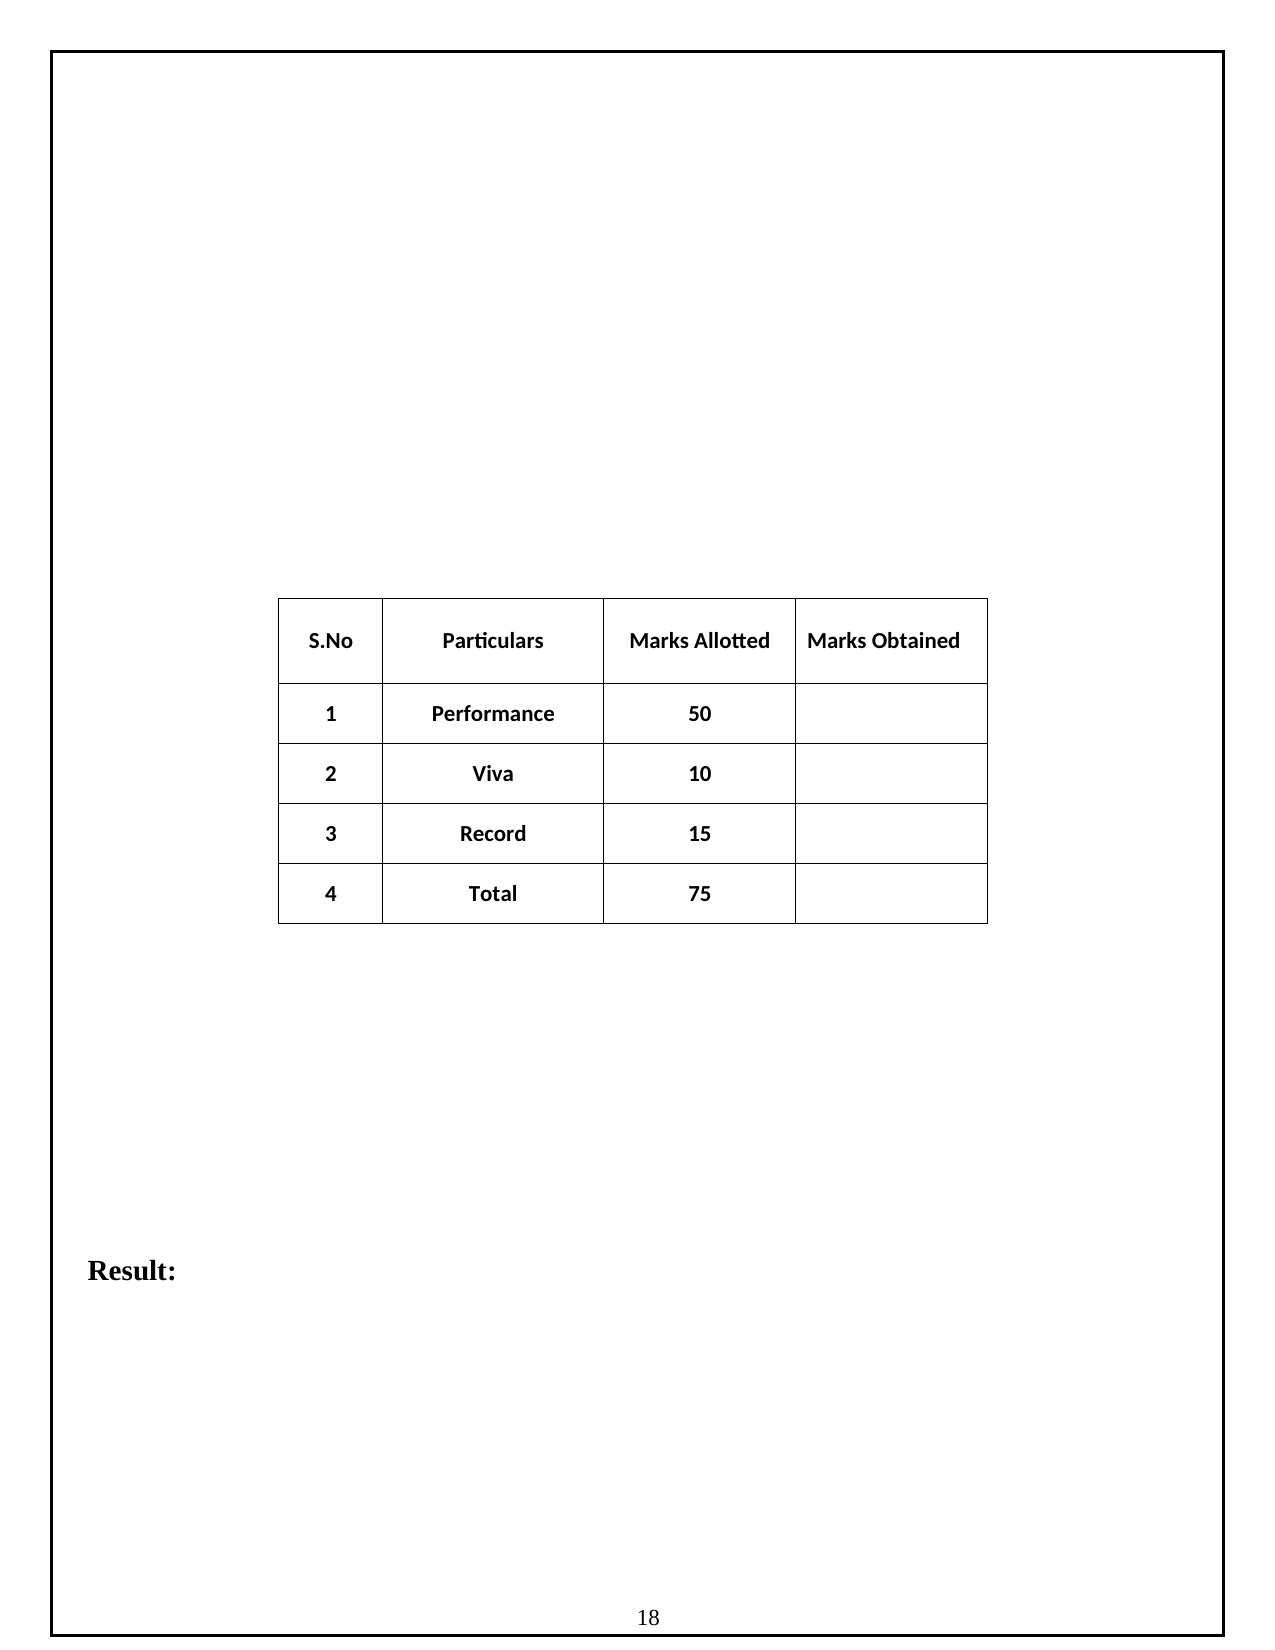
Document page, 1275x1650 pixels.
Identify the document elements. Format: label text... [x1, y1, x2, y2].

table_cell 75 [604, 864, 795, 923]
table_cell 15 [604, 804, 795, 863]
table_header Marks Obtained [796, 599, 987, 683]
table_cell [796, 864, 987, 923]
table_cell 10 [604, 744, 795, 803]
table_cell 4 [279, 864, 382, 923]
table_cell [796, 744, 987, 803]
table_cell [796, 804, 987, 863]
table_header S.No [279, 599, 382, 683]
table_cell Performance [383, 684, 603, 743]
table_cell 1 [279, 684, 382, 743]
table_cell 3 [279, 804, 382, 863]
table_cell [796, 684, 987, 743]
table_cell Total [383, 864, 603, 923]
table_header Particulars [383, 599, 603, 683]
table_cell 2 [279, 744, 382, 803]
table_cell Viva [383, 744, 603, 803]
table_header Marks Allotted [604, 599, 795, 683]
table_cell 50 [604, 684, 795, 743]
table_cell Record [383, 804, 603, 863]
text Result: [58, 1253, 1208, 1286]
